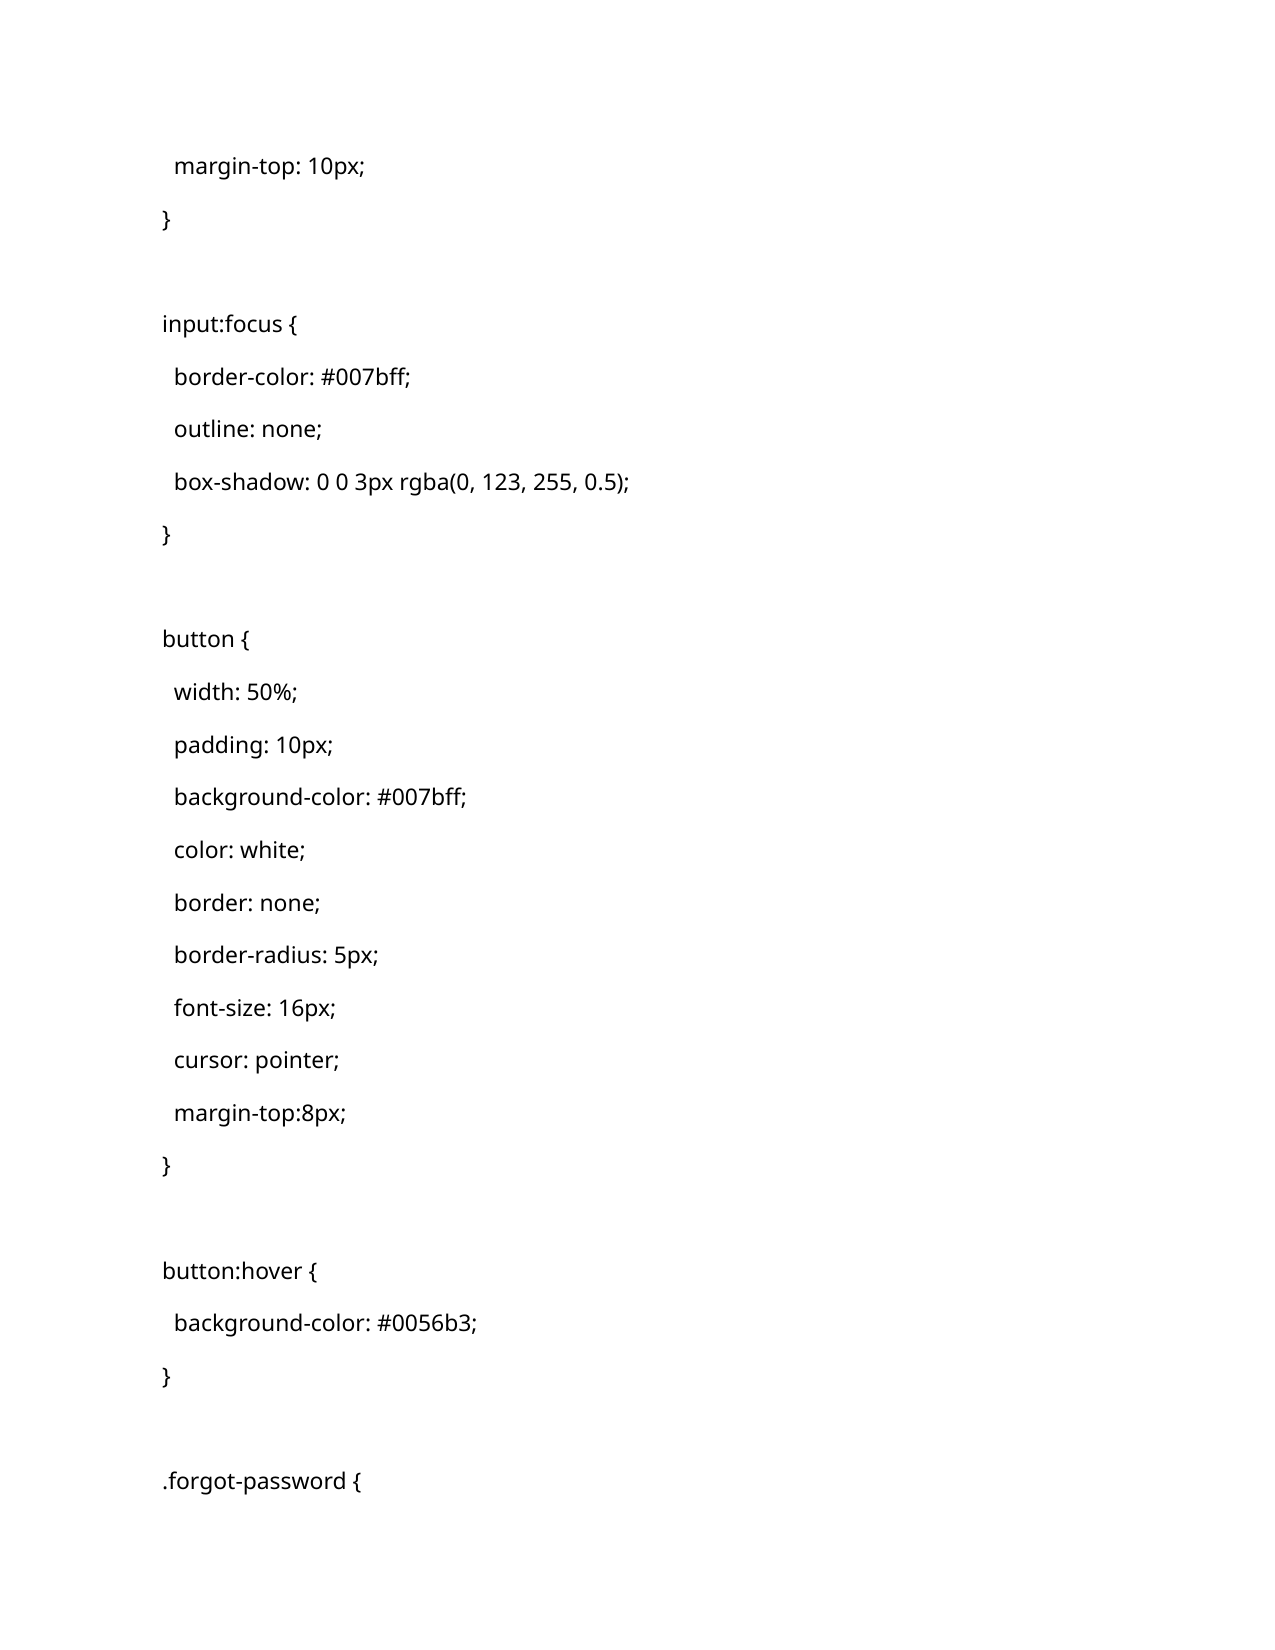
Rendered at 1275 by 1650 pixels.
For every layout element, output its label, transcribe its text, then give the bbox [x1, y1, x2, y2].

text .forgot-password { [150, 1465, 1125, 1496]
text margin-top:8px; [150, 1097, 1125, 1128]
text color: white; [150, 834, 1125, 865]
text border-color: #007bff; [150, 360, 1125, 392]
text border: none; [150, 886, 1125, 918]
text button { [150, 623, 1125, 655]
text input:focus { [150, 308, 1125, 339]
text } [150, 203, 1125, 234]
text padding: 10px; [150, 729, 1125, 760]
text } [150, 1360, 1125, 1391]
text width: 50%; [150, 676, 1125, 707]
text } [150, 518, 1125, 549]
text cursor: pointer; [150, 1044, 1125, 1076]
text } [150, 1149, 1125, 1181]
text background-color: #007bff; [150, 781, 1125, 812]
text button:hover { [150, 1255, 1125, 1286]
text border-radius: 5px; [150, 939, 1125, 970]
text background-color: #0056b3; [150, 1307, 1125, 1338]
text font-size: 16px; [150, 992, 1125, 1023]
text margin-top: 10px; [150, 150, 1125, 181]
text box-shadow: 0 0 3px rgba(0, 123, 255, 0.5); [150, 466, 1125, 497]
text outline: none; [150, 413, 1125, 444]
